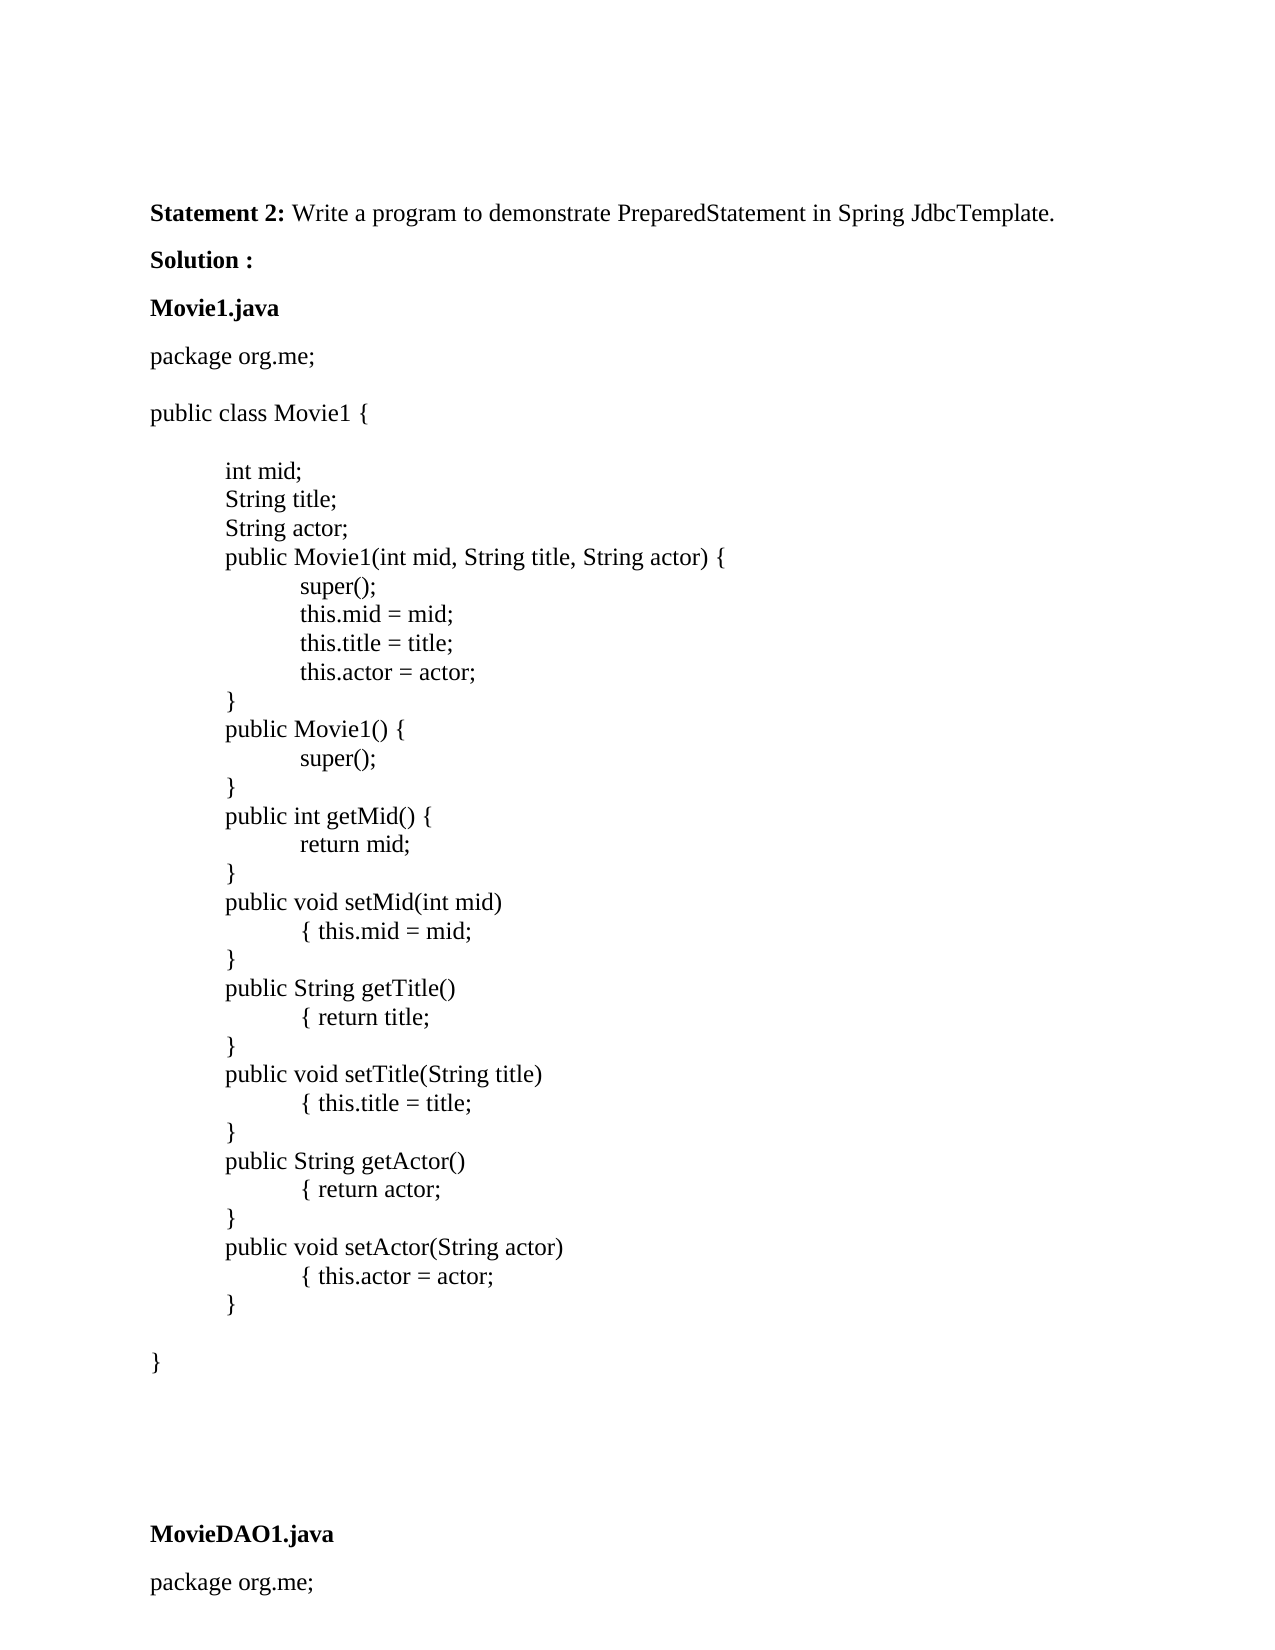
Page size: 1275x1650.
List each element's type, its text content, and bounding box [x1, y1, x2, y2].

text super(); [300, 743, 1125, 772]
text public String getActor() { return actor; [225, 1146, 527, 1203]
text public int getMid() { [225, 801, 1125, 829]
text } [225, 944, 1125, 973]
text public void setActor(String actor) { this.actor = actor; [225, 1232, 608, 1289]
text this.mid = mid; this.title = title; this.actor = actor; [300, 599, 527, 686]
text } [225, 772, 1125, 801]
text Statement 2: Write a program to demonstrate PreparedStatement in Spring JdbcTemplate. [150, 198, 1125, 226]
text } [225, 1203, 1125, 1232]
text } [225, 1031, 1125, 1059]
text } [225, 1117, 1125, 1146]
text } [225, 686, 1125, 714]
text String actor; [225, 513, 349, 542]
text Movie1.java [150, 293, 1125, 322]
text public void setMid(int mid) { this.mid = mid; [225, 887, 527, 944]
text int mid; [225, 456, 349, 484]
subtitle MovieDAO1.java [150, 1519, 1125, 1548]
text } [150, 1347, 1125, 1376]
text public void setTitle(String title) { this.title = title; [225, 1059, 608, 1117]
text } [225, 1289, 1125, 1318]
text package org.me; public class Movie1 { [150, 341, 376, 427]
subtitle Solution : [150, 245, 1125, 274]
text } [225, 858, 1125, 887]
text public Movie1(int mid, String title, String actor) { super(); [225, 542, 736, 599]
text package org.me; [150, 1567, 1125, 1595]
text return mid; [300, 829, 1125, 858]
text public String getTitle() { return title; [225, 973, 527, 1031]
text public Movie1() { [225, 714, 1125, 743]
text String title; [225, 484, 349, 513]
